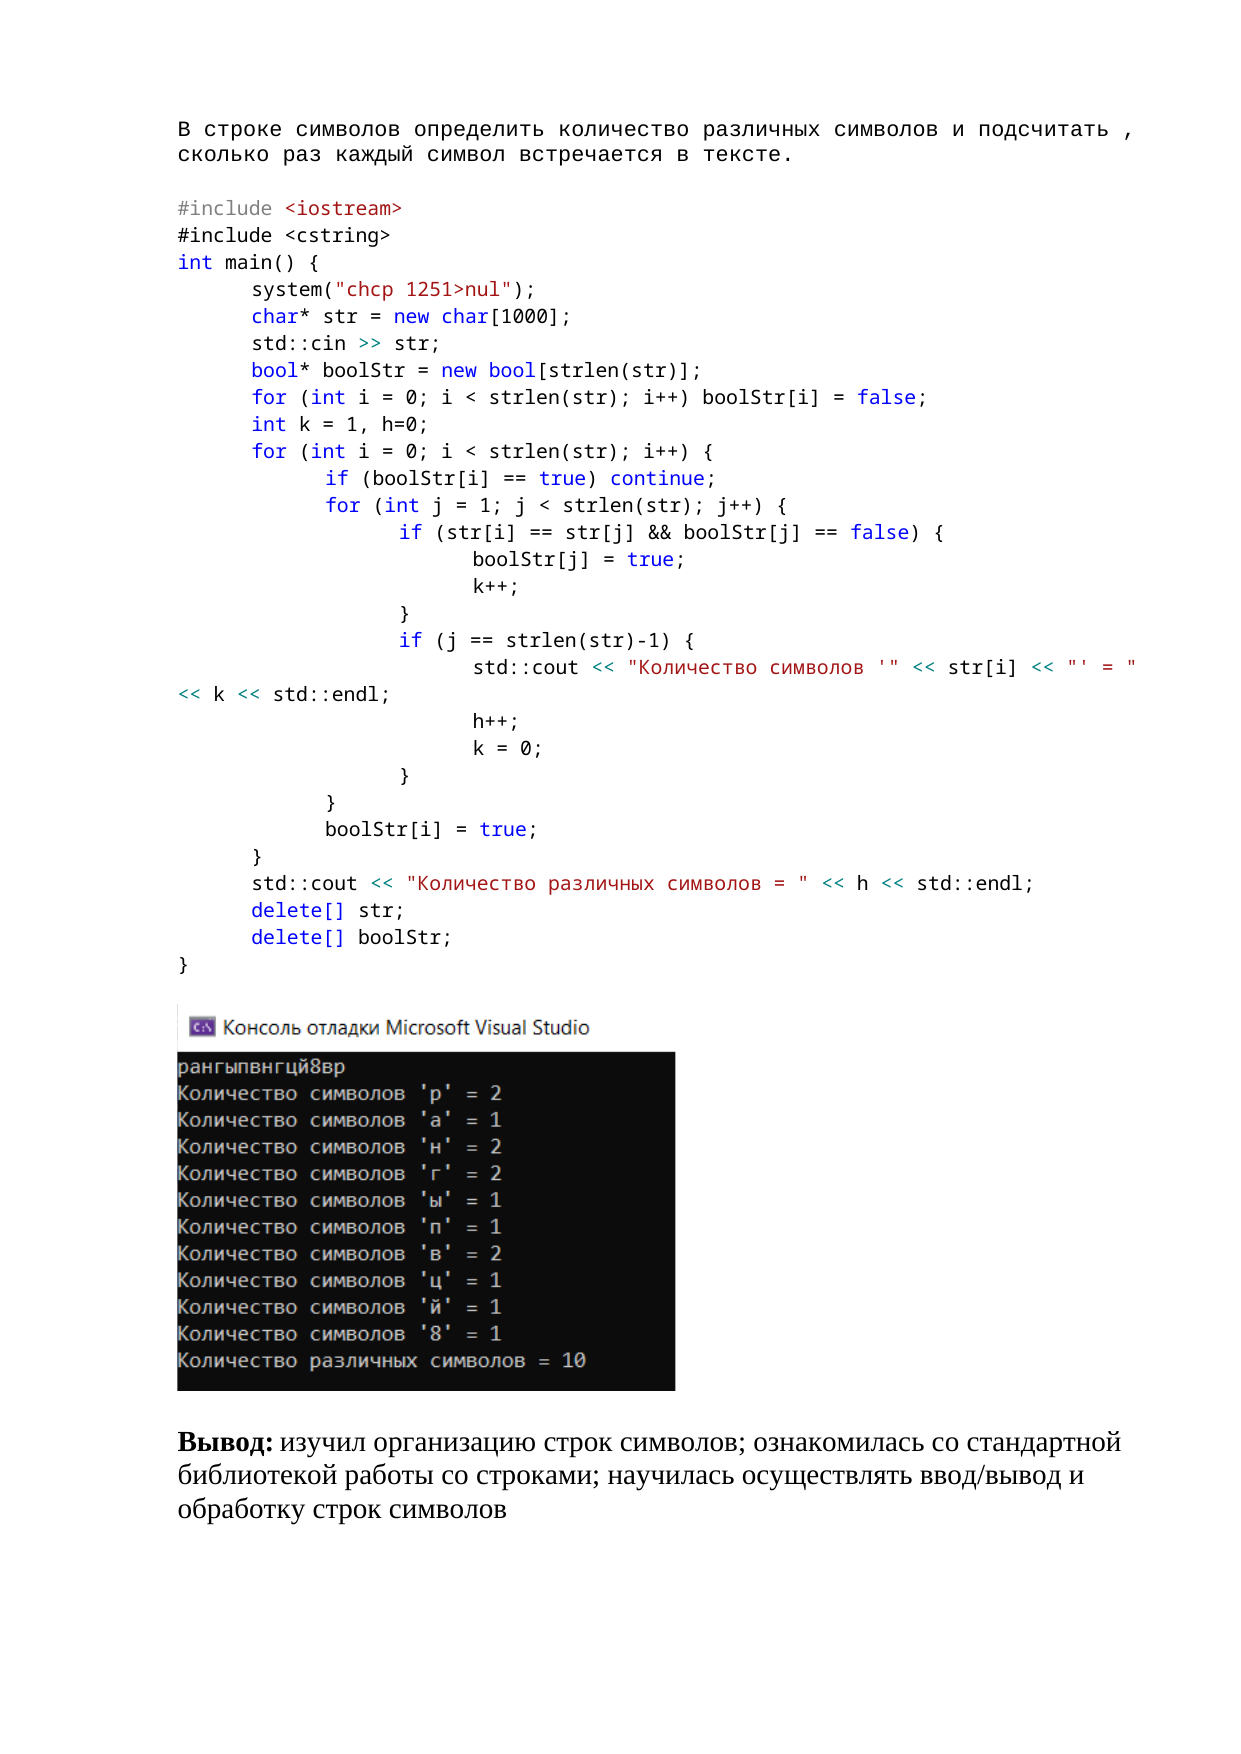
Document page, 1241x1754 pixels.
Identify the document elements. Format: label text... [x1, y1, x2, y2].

text int main() { [177, 249, 1152, 276]
text std::cout << "Количество символов '" << str[i] << "' = " << k << std::endl; [177, 653, 1152, 707]
text int k = 1, h=0; [177, 411, 1152, 437]
text В строке символов опpеделить количество pазличных символов и подсчитать , сколько pаз каждый символ встpечается в тексте. [177, 118, 1152, 168]
text boolStr[j] = true; [177, 545, 1152, 572]
text std::cin >> str; [177, 329, 1152, 357]
text delete[] str; [177, 896, 1152, 923]
text bool* boolStr = new bool[strlen(str)]; [177, 357, 1152, 383]
text if (boolStr[i] == true) continue; [177, 464, 1152, 491]
text delete[] boolStr; [177, 923, 1152, 950]
text } [177, 788, 1152, 815]
text for (int j = 1; j < strlen(str); j++) { [177, 491, 1152, 518]
text Вывод: изучил организацию строк символов; ознакомилась со стандартной библиотекой работы со строками; научилась осуществлять ввод/вывод и обработку строк символов [177, 1424, 1152, 1524]
text for (int i = 0; i < strlen(str); i++) boolStr[i] = false; [177, 383, 1152, 411]
text k = 0; [177, 734, 1152, 761]
text #include <iostream> [177, 195, 1152, 222]
text char* str = new char[1000]; [177, 303, 1152, 329]
text } [177, 950, 1152, 977]
text } [177, 761, 1152, 788]
text system("chcp 1251>nul"); [177, 276, 1152, 303]
text #include <cstring> [177, 222, 1152, 249]
text if (str[i] == str[j] && boolStr[j] == false) { [177, 518, 1152, 545]
text } [177, 599, 1152, 626]
picture [177, 1004, 676, 1391]
text if (j == strlen(str)-1) { [177, 626, 1152, 653]
text } [177, 842, 1152, 869]
text for (int i = 0; i < strlen(str); i++) { [177, 437, 1152, 464]
text h++; [177, 707, 1152, 734]
text std::cout << "Количество различных символов = " << h << std::endl; [177, 869, 1152, 896]
text boolStr[i] = true; [177, 815, 1152, 842]
text k++; [177, 572, 1152, 599]
